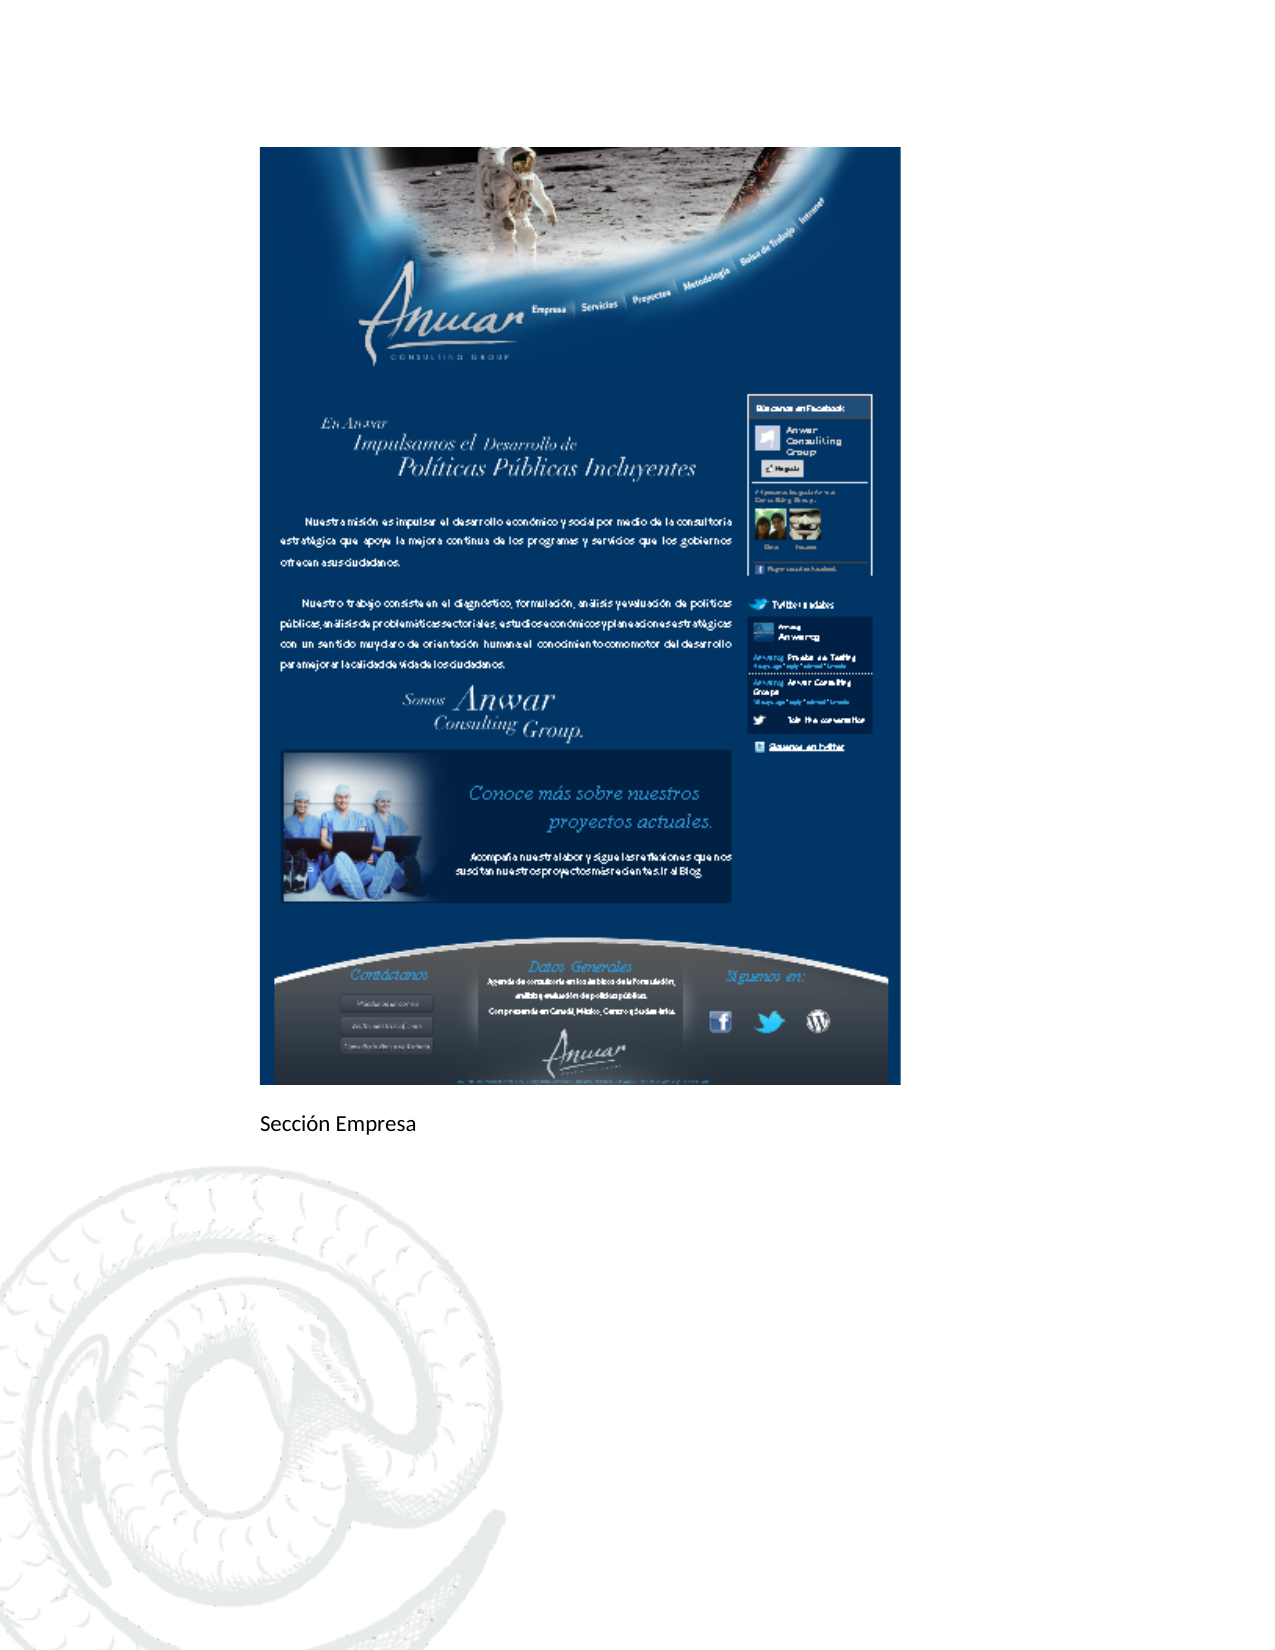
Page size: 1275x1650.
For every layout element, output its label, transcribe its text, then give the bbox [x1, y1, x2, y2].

picture [259, 147, 901, 1085]
text Sección Empresa [260, 1109, 1098, 1138]
picture [0, 1166, 507, 1650]
